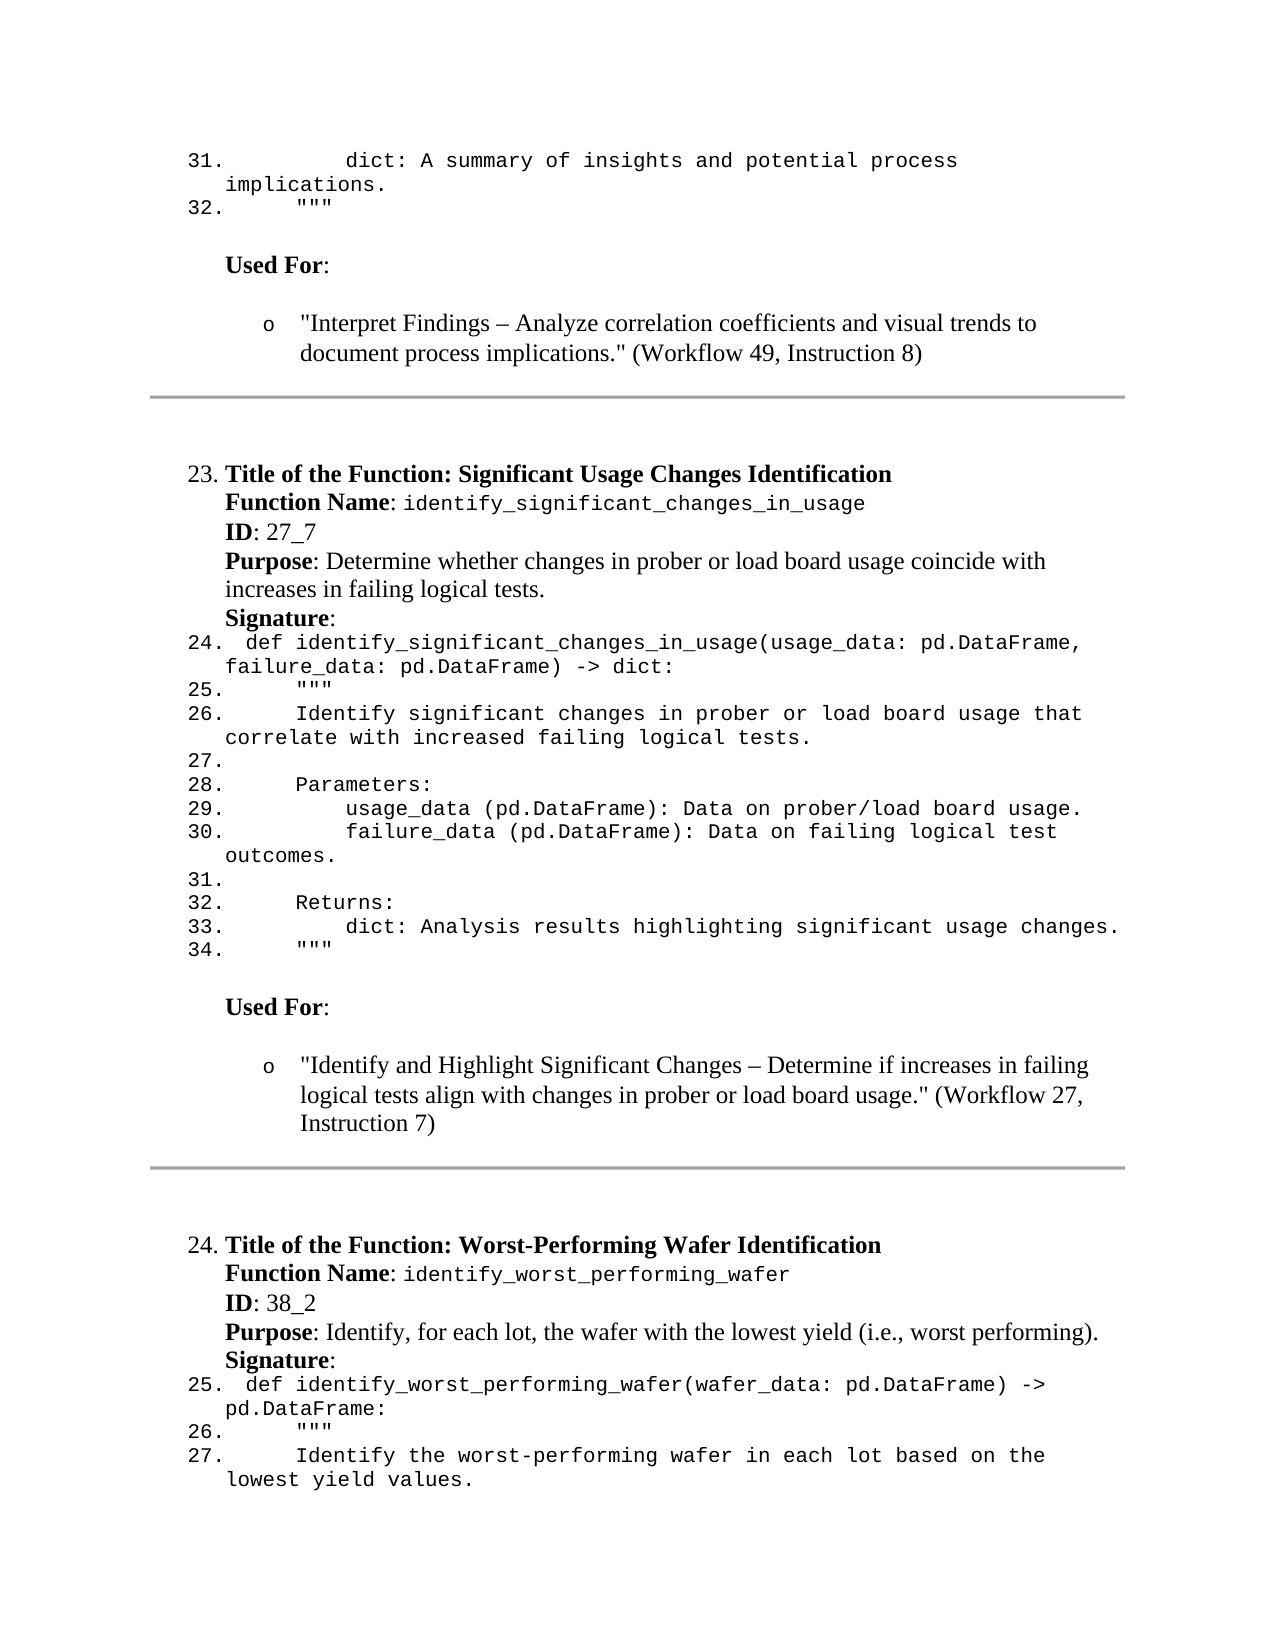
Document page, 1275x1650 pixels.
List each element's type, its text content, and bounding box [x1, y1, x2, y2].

list dict: Analysis results highlighting significant usage changes. [187, 916, 1125, 939]
list Returns: [187, 892, 1125, 916]
list dict: A summary of insights and potential process implications. [187, 150, 1125, 197]
list Identify significant changes in prober or load board usage that correlate with increased failing logical tests. [187, 703, 1125, 750]
list Title of the Function: Worst-Performing Wafer Identification Function Name: identify_worst_performing_wafer ID: 38_2 Purpose: Identify, for each lot, the wafer with the lowest yield (i.e., worst performing). Signature: [187, 1230, 1125, 1374]
list """ [187, 939, 1125, 963]
list "Identify and Highlight Significant Changes – Determine if increases in failing logical tests align with changes in prober or load board usage." (Workflow 27, Instruction 7) [262, 1050, 1125, 1137]
list usage_data (pd.DataFrame): Data on prober/load board usage. [187, 798, 1125, 821]
list """ [187, 679, 1125, 703]
list failure_data (pd.DataFrame): Data on failing logical test outcomes. [187, 821, 1125, 868]
list def identify_worst_performing_wafer(wafer_data: pd.DataFrame) -> pd.DataFrame: [187, 1374, 1125, 1422]
list Parameters: [187, 774, 1125, 798]
list Identify the worst-performing wafer in each lot based on the lowest yield values. [187, 1445, 1125, 1492]
list Title of the Function: Significant Usage Changes Identification Function Name: identify_significant_changes_in_usage ID: 27_7 Purpose: Determine whether changes in prober or load board usage coincide with increases in failing logical tests. Signature: [187, 459, 1125, 632]
list """ [187, 197, 1125, 221]
list "Interpret Findings – Analyze correlation coefficients and visual trends to document process implications." (Workflow 49, Instruction 8) [262, 308, 1125, 366]
text Used For: [225, 250, 1125, 279]
list def identify_significant_changes_in_usage(usage_data: pd.DataFrame, failure_data: pd.DataFrame) -> dict: [187, 632, 1125, 679]
list """ [187, 1422, 1125, 1445]
text Used For: [225, 992, 1125, 1021]
